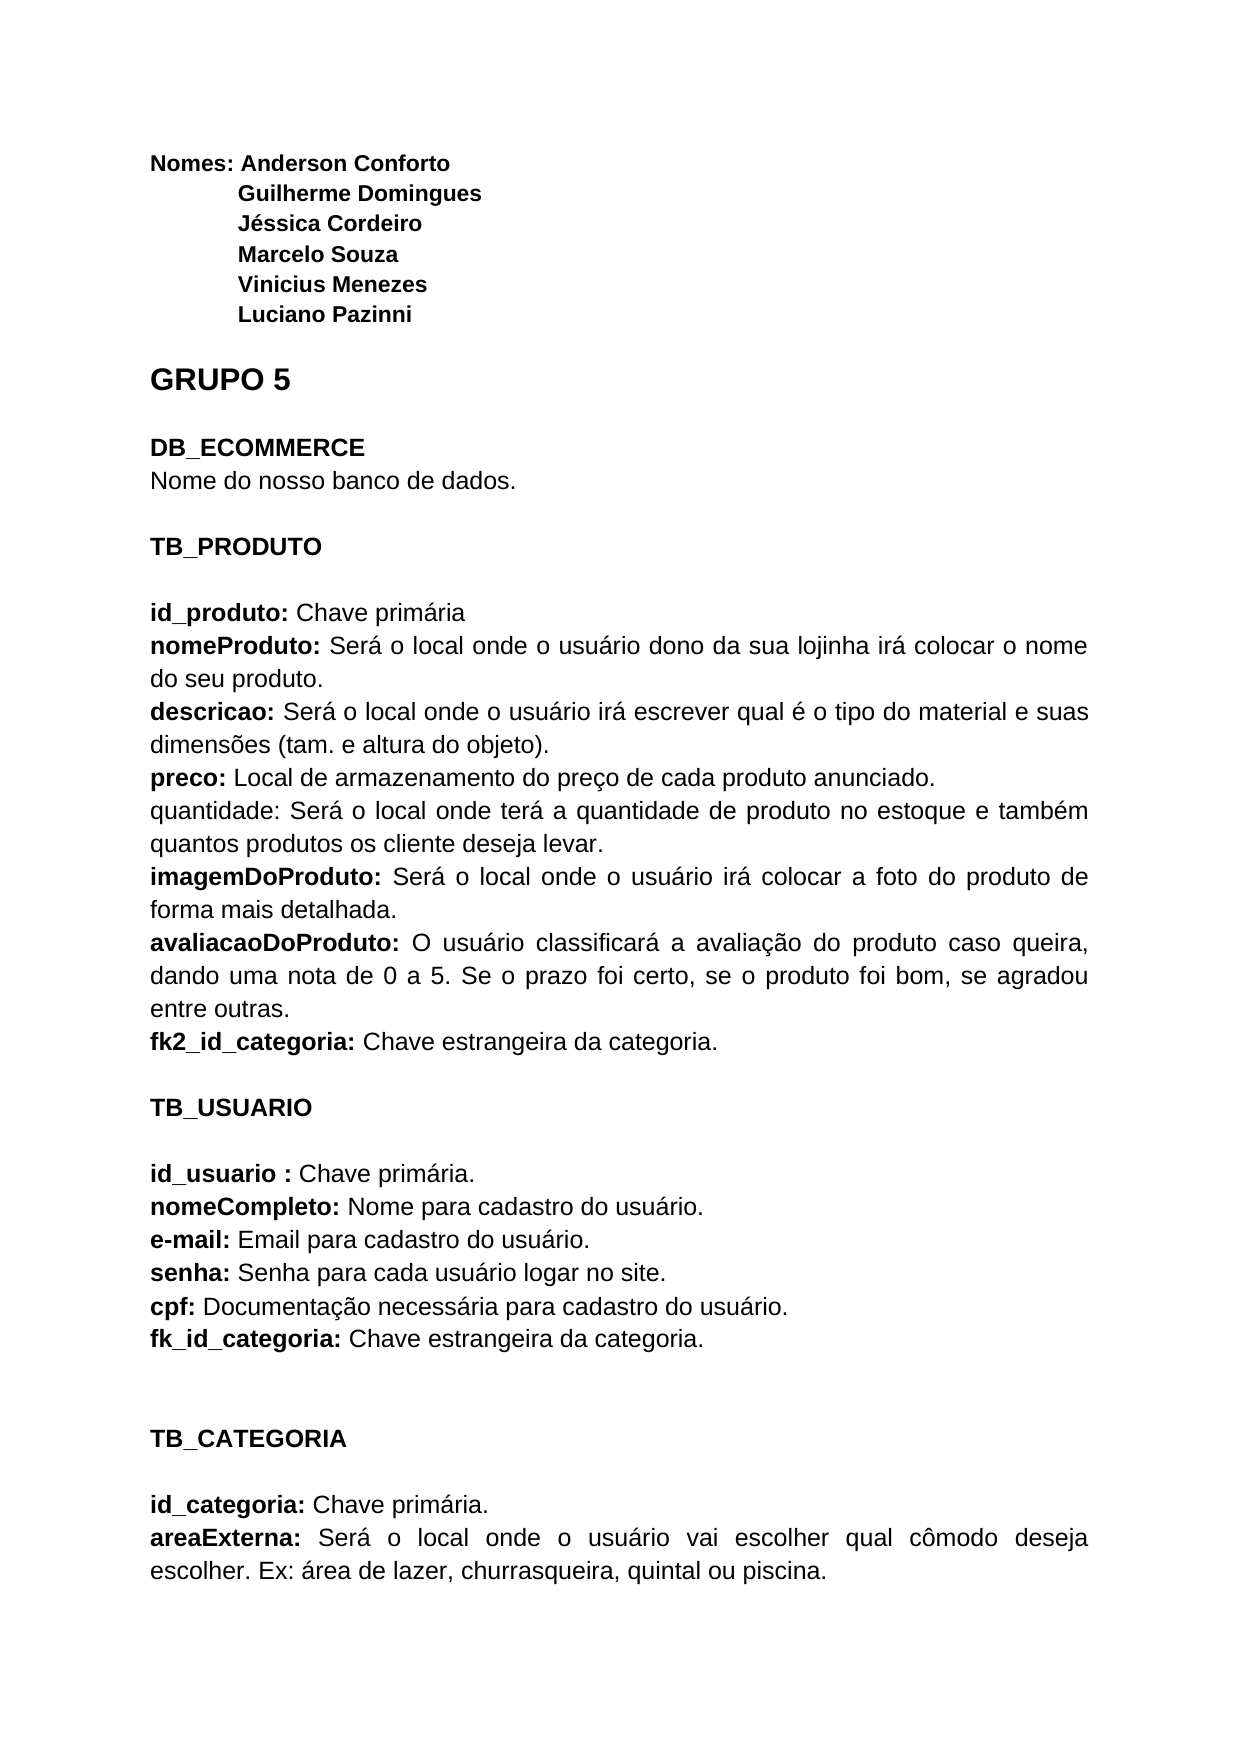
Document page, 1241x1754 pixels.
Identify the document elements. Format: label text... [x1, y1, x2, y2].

text Vinicius Menezes [150, 271, 1090, 297]
text nomeProduto: Será o local onde o usuário dono da sua lojinha irá colocar o nome do seu produto. [150, 631, 1090, 693]
text e-mail: Email para cadastro do usuário. [150, 1225, 1090, 1254]
text TB_CATEGORIA [150, 1423, 1090, 1452]
text Guilherme Domingues [150, 180, 1090, 207]
text id_categoria: Chave primária. [150, 1489, 1090, 1518]
text senha: Senha para cada usuário logar no site. [150, 1258, 1090, 1287]
text descricao: Será o local onde o usuário irá escrever qual é o tipo do material e suas dimensões (tam. e altura do objeto). [150, 697, 1090, 759]
text Jéssica Cordeiro [150, 210, 1090, 237]
text avaliacaoDoProduto: O usuário classificará a avaliação do produto caso queira, dando uma nota de 0 a 5. Se o prazo foi certo, se o produto foi bom, se agradou entre outras. [150, 928, 1090, 1023]
text GRUPO 5 [150, 361, 1090, 397]
text id_produto: Chave primária [150, 598, 1090, 627]
text id_usuario : Chave primária. [150, 1159, 1090, 1188]
text Luciano Pazinni [150, 301, 1090, 327]
text cpf: Documentação necessária para cadastro do usuário. [150, 1291, 1090, 1320]
text DB_ECOMMERCE [150, 433, 1090, 462]
text quantidade: Será o local onde terá a quantidade de produto no estoque e também quantos produtos os cliente deseja levar. [150, 796, 1090, 858]
text fk_id_categoria: Chave estrangeira da categoria. [150, 1324, 1090, 1353]
text TB_USUARIO [150, 1093, 1090, 1122]
text Nomes: Anderson Conforto [150, 150, 1090, 176]
text Nome do nosso banco de dados. [150, 466, 1090, 495]
text imagemDoProduto: Será o local onde o usuário irá colocar a foto do produto de forma mais detalhada. [150, 862, 1090, 924]
text TB_PRODUTO [150, 532, 1090, 561]
text nomeCompleto: Nome para cadastro do usuário. [150, 1192, 1090, 1221]
text fk2_id_categoria: Chave estrangeira da categoria. [150, 1027, 1090, 1056]
text Marcelo Souza [150, 241, 1090, 267]
text areaExterna: Será o local onde o usuário vai escolher qual cômodo deseja escolher. Ex: área de lazer, churrasqueira, quintal ou piscina. [150, 1523, 1090, 1584]
text preco: Local de armazenamento do preço de cada produto anunciado. [150, 763, 1090, 792]
